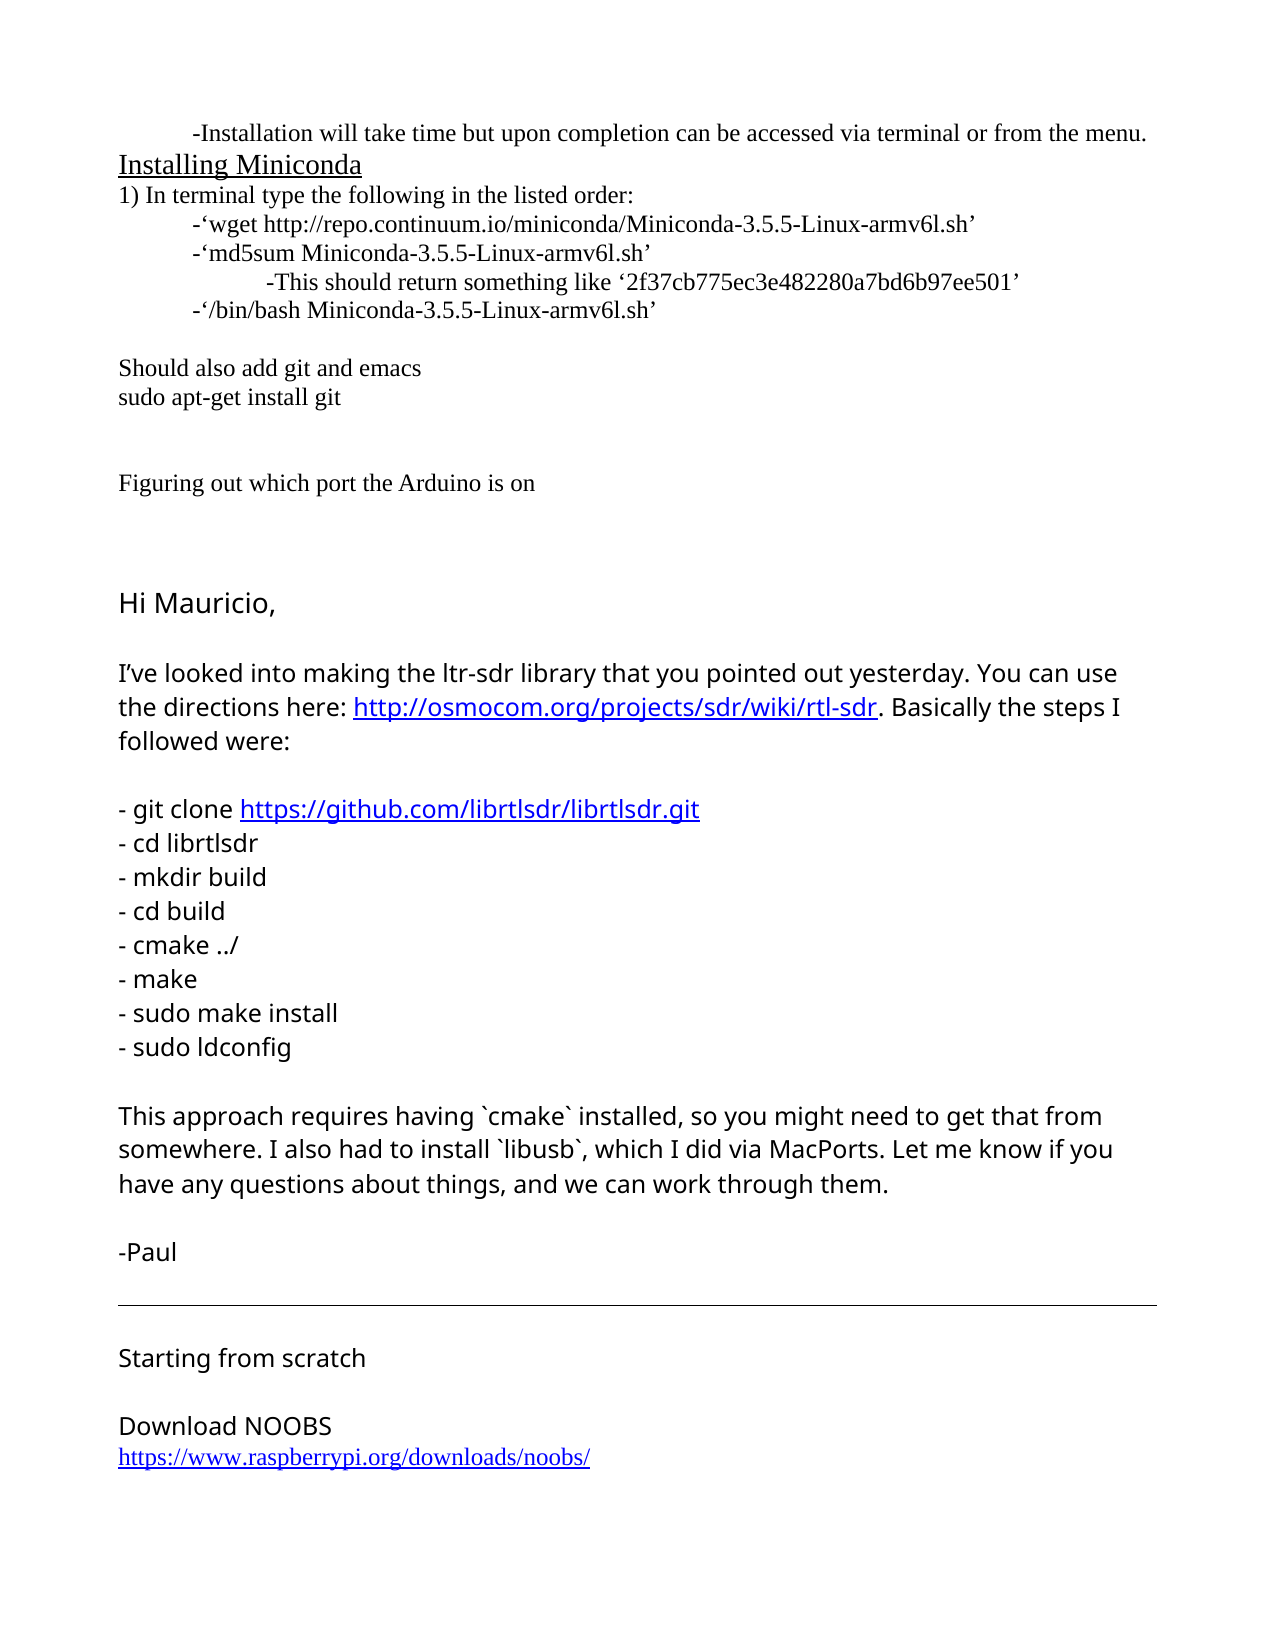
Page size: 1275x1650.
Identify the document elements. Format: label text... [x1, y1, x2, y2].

text This approach requires having `cmake` installed, so you might need to get that from somewhere. I also had to install `libusb`, which I did via MacPorts. Let me know if you have any questions about things, and we can work through them. [118, 1098, 1157, 1200]
text Hi Mauricio, [118, 583, 1157, 621]
text Should also add git and emacs [118, 353, 1157, 382]
text I’ve looked into making the ltr-sdr library that you pointed out yesterday. You can use the directions here: http://osmocom.org/projects/sdr/wiki/rtl-sdr. Basically the steps I followed were: [118, 655, 1157, 757]
text - sudo ldconfig [118, 1030, 1157, 1064]
text - git clone https://github.com/librtlsdr/librtlsdr.git [118, 792, 1157, 826]
text - cmake ../ [118, 928, 1157, 962]
text sudo apt-get install git [118, 382, 1157, 410]
text https://www.raspberrypi.org/downloads/noobs/ [118, 1442, 1157, 1471]
text Figuring out which port the Arduino is on [118, 468, 1157, 497]
text 1) In terminal type the following in the listed order: [118, 180, 1157, 209]
text Starting from scratch [118, 1340, 1157, 1374]
text -This should return something like ‘2f37cb775ec3e482280a7bd6b97ee501’ [118, 267, 1157, 295]
text -Paul [118, 1234, 1157, 1268]
text - sudo make install [118, 996, 1157, 1030]
text -‘md5sum Miniconda-3.5.5-Linux-armv6l.sh’ [118, 238, 1157, 267]
text - cd build [118, 894, 1157, 928]
text Download NOOBS [118, 1408, 1157, 1442]
text -Installation will take time but upon completion can be accessed via terminal or from the menu. [118, 118, 1157, 147]
text - make [118, 962, 1157, 996]
text -‘wget http://repo.continuum.io/miniconda/Miniconda-3.5.5-Linux-armv6l.sh’ [118, 209, 1157, 238]
text Installing Miniconda [118, 147, 1157, 180]
text -‘/bin/bash Miniconda-3.5.5-Linux-armv6l.sh’ [118, 295, 1157, 324]
text - cd librtlsdr [118, 826, 1157, 860]
text - mkdir build [118, 860, 1157, 894]
